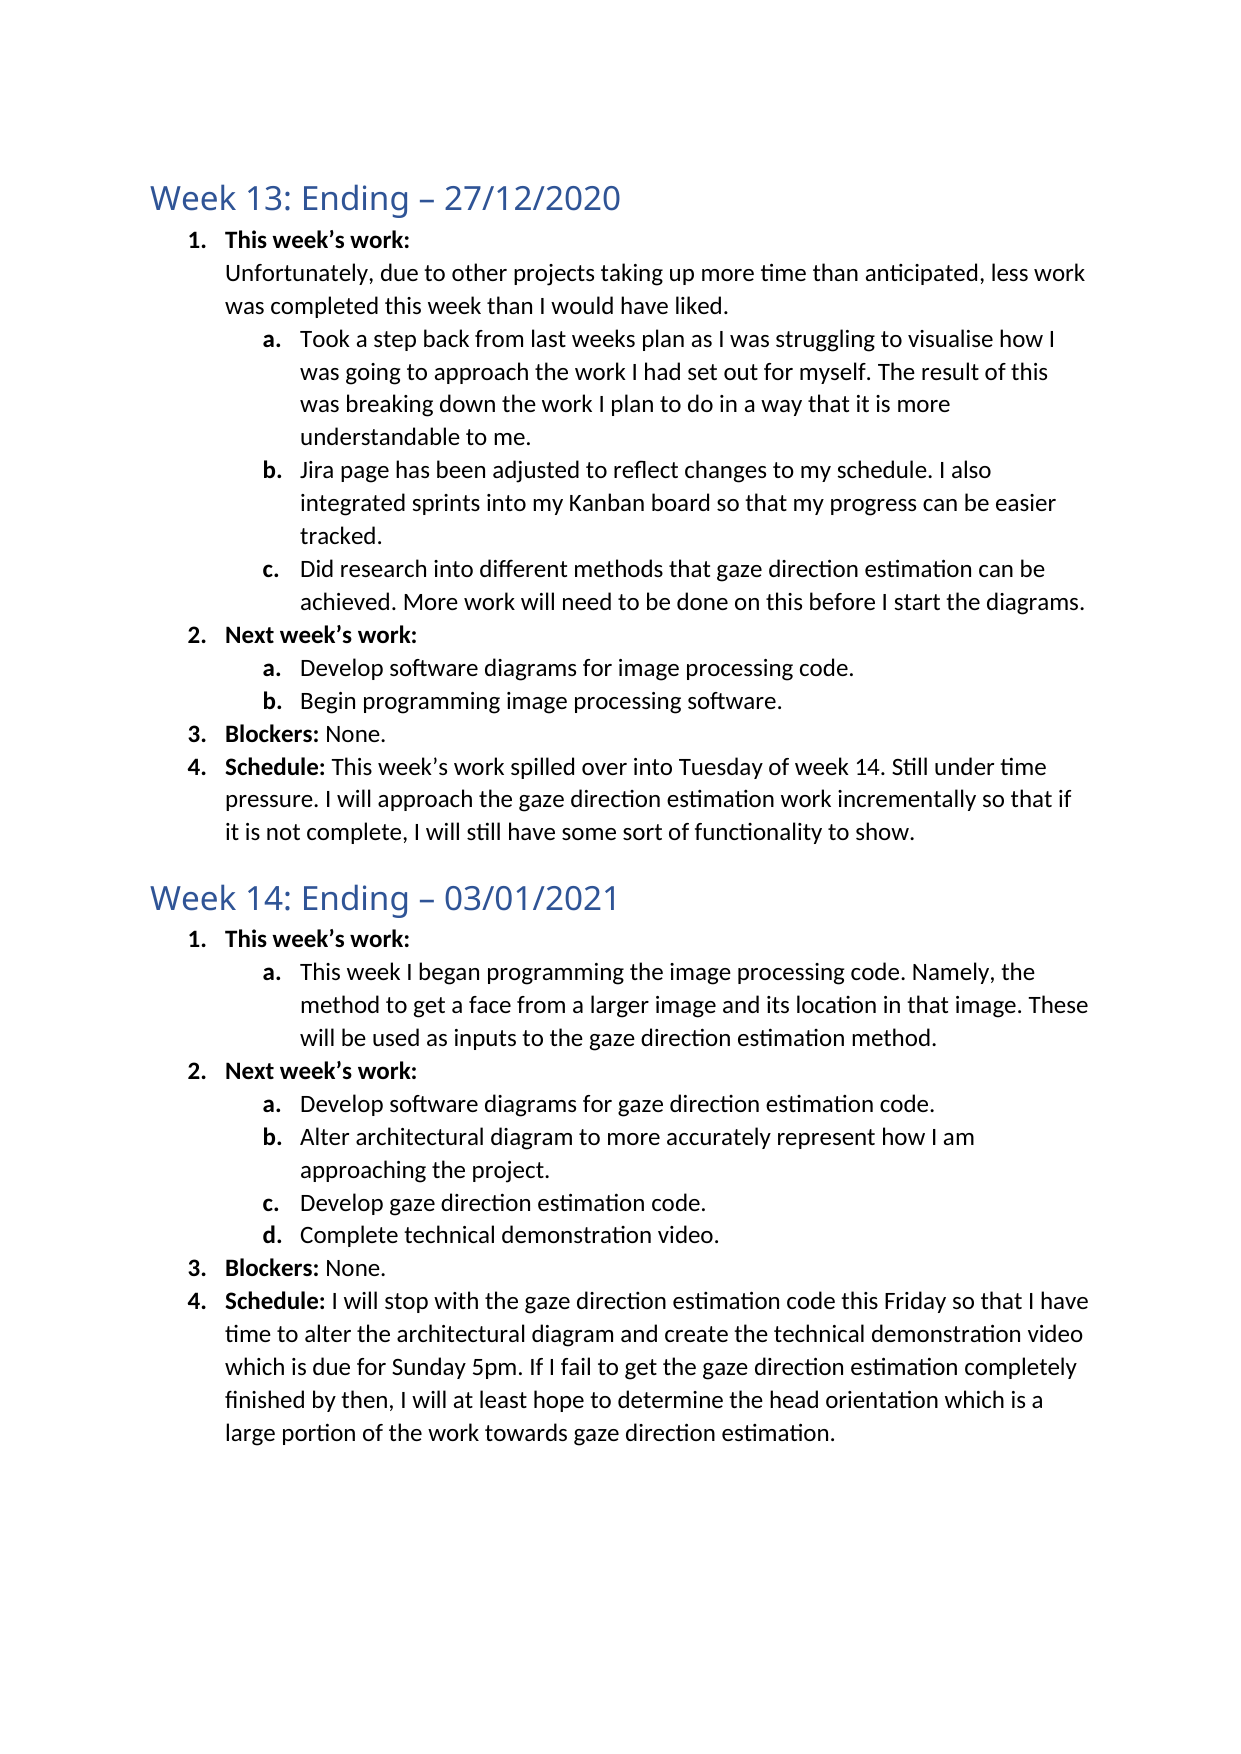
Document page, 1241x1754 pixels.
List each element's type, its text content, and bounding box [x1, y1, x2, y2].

list Develop software diagrams for image processing code. [262, 652, 1090, 682]
list This week I began programming the image processing code. Namely, the method to get a face from a larger image and its location in that image. These will be used as inputs to the gaze direction estimation method. [262, 956, 1090, 1053]
list Blockers: None. [187, 718, 1090, 748]
list Next week’s work: [187, 619, 1090, 649]
list Begin programming image processing software. [262, 685, 1090, 715]
subtitle Week 14: Ending – 03/01/2021 [150, 874, 1090, 920]
list Did research into different methods that gaze direction estimation can be achieved. More work will need to be done on this before I start the diagrams. [262, 553, 1090, 617]
list Schedule: I will stop with the gaze direction estimation code this Friday so that I have time to alter the architectural diagram and create the technical demonstration video which is due for Sunday 5pm. If I fail to get the gaze direction estimation completely finished by then, I will at least hope to determine the head orientation which is a large portion of the work towards gaze direction estimation. [187, 1285, 1090, 1448]
list Took a step back from last weeks plan as I was struggling to visualise how I was going to approach the work I had set out for myself. The result of this was breaking down the work I plan to do in a way that it is more understandable to me. [262, 323, 1090, 452]
subtitle Week 13: Ending – 27/12/2020 [150, 175, 1090, 220]
list This week’s work: [187, 224, 1090, 254]
list Blockers: None. [187, 1252, 1090, 1283]
list Jira page has been adjusted to reflect changes to my schedule. I also integrated sprints into my Kanban board so that my progress can be easier tracked. [262, 454, 1090, 551]
list Complete technical demonstration video. [262, 1219, 1090, 1250]
list This week’s work: [187, 923, 1090, 954]
list Schedule: This week’s work spilled over into Tuesday of week 14. Still under time pressure. I will approach the gaze direction estimation work incrementally so that if it is not complete, I will still have some sort of functionality to show. [187, 751, 1090, 847]
list Develop gaze direction estimation code. [262, 1187, 1090, 1217]
list Alter architectural diagram to more accurately represent how I am approaching the project. [262, 1121, 1090, 1184]
list Unfortunately, due to other projects taking up more time than anticipated, less work was completed this week than I would have liked. [225, 257, 1090, 320]
list Next week’s work: [187, 1055, 1090, 1086]
list Develop software diagrams for gaze direction estimation code. [262, 1088, 1090, 1118]
